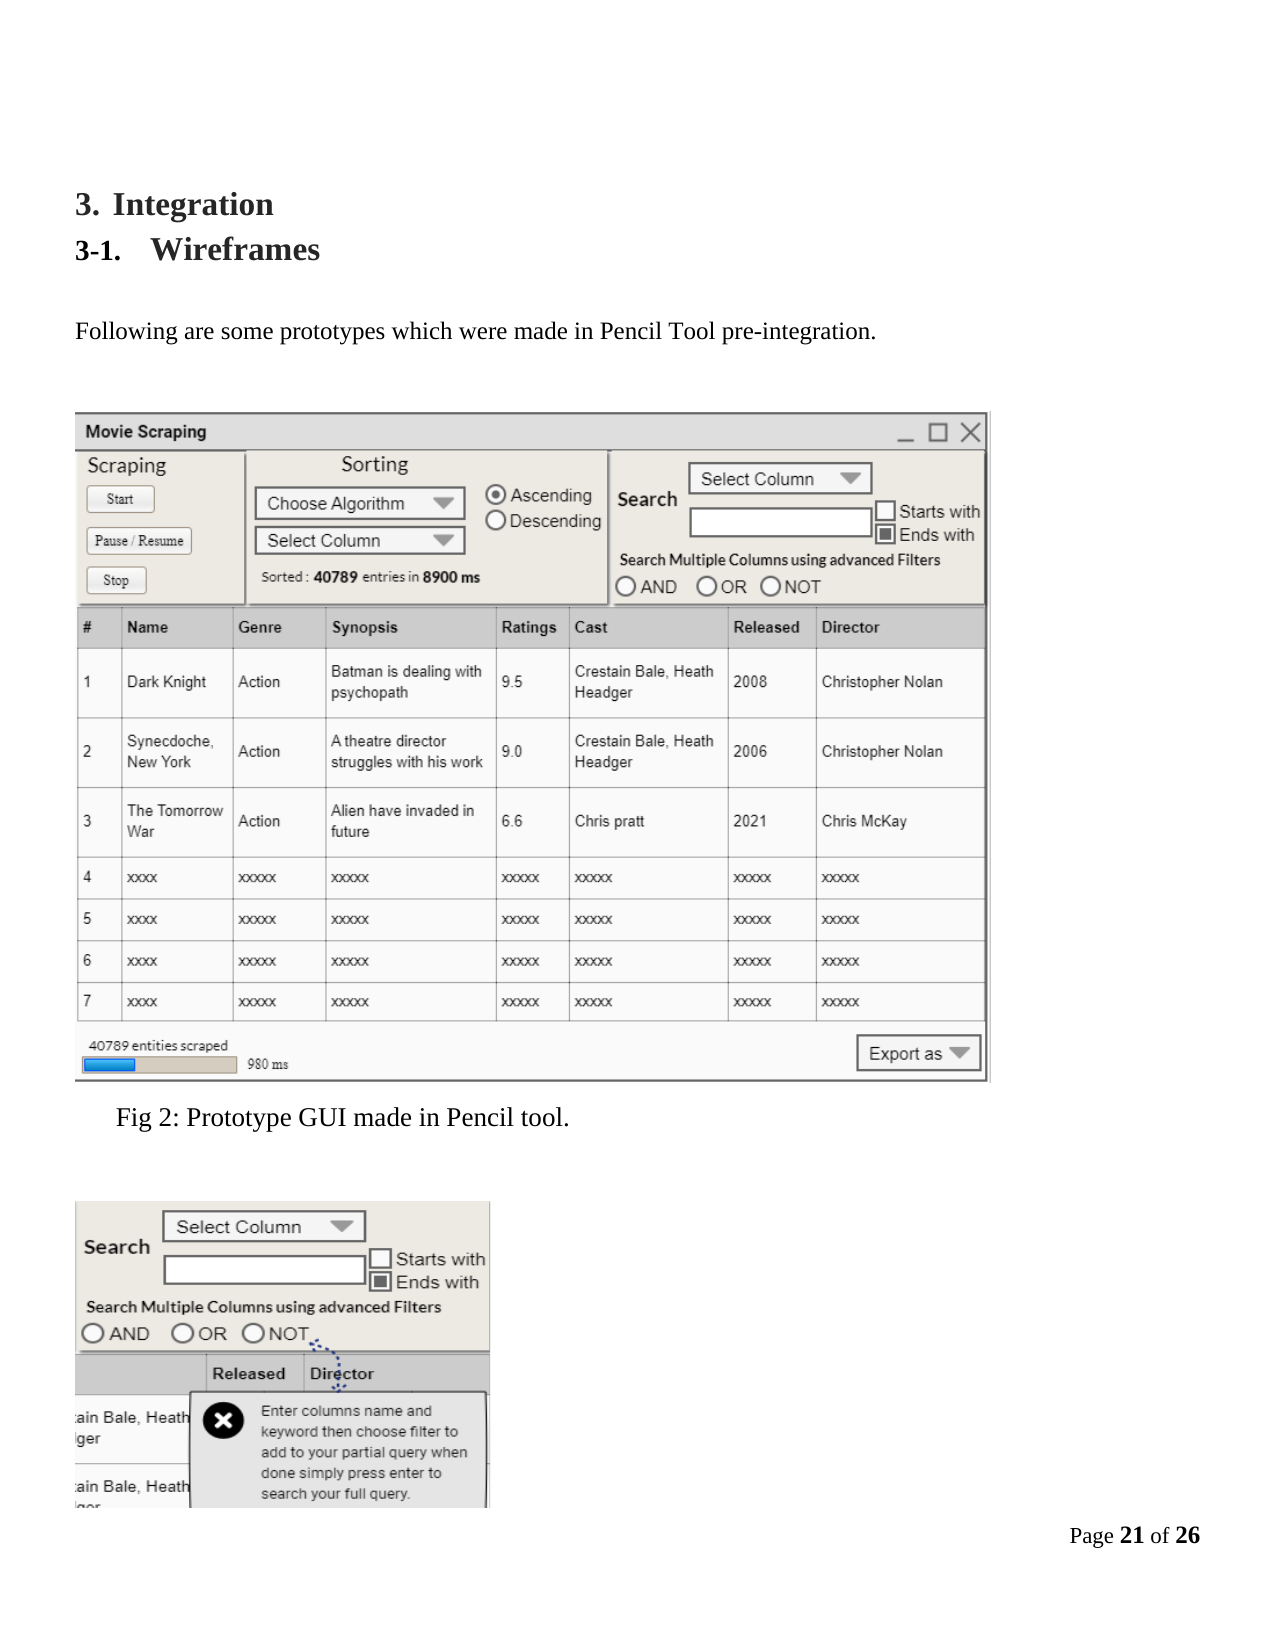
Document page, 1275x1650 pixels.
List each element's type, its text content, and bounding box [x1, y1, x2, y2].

picture [75, 411, 991, 1083]
text Following are some prototypes which were made in Pencil Tool pre-integration. [75, 316, 1200, 344]
subtitle Integration [75, 184, 1200, 222]
picture [75, 1201, 490, 1508]
subtitle 3-1. Wireframes [75, 229, 1200, 268]
text Fig 2: Prototype GUI made in Pencil tool. [75, 1101, 1200, 1132]
